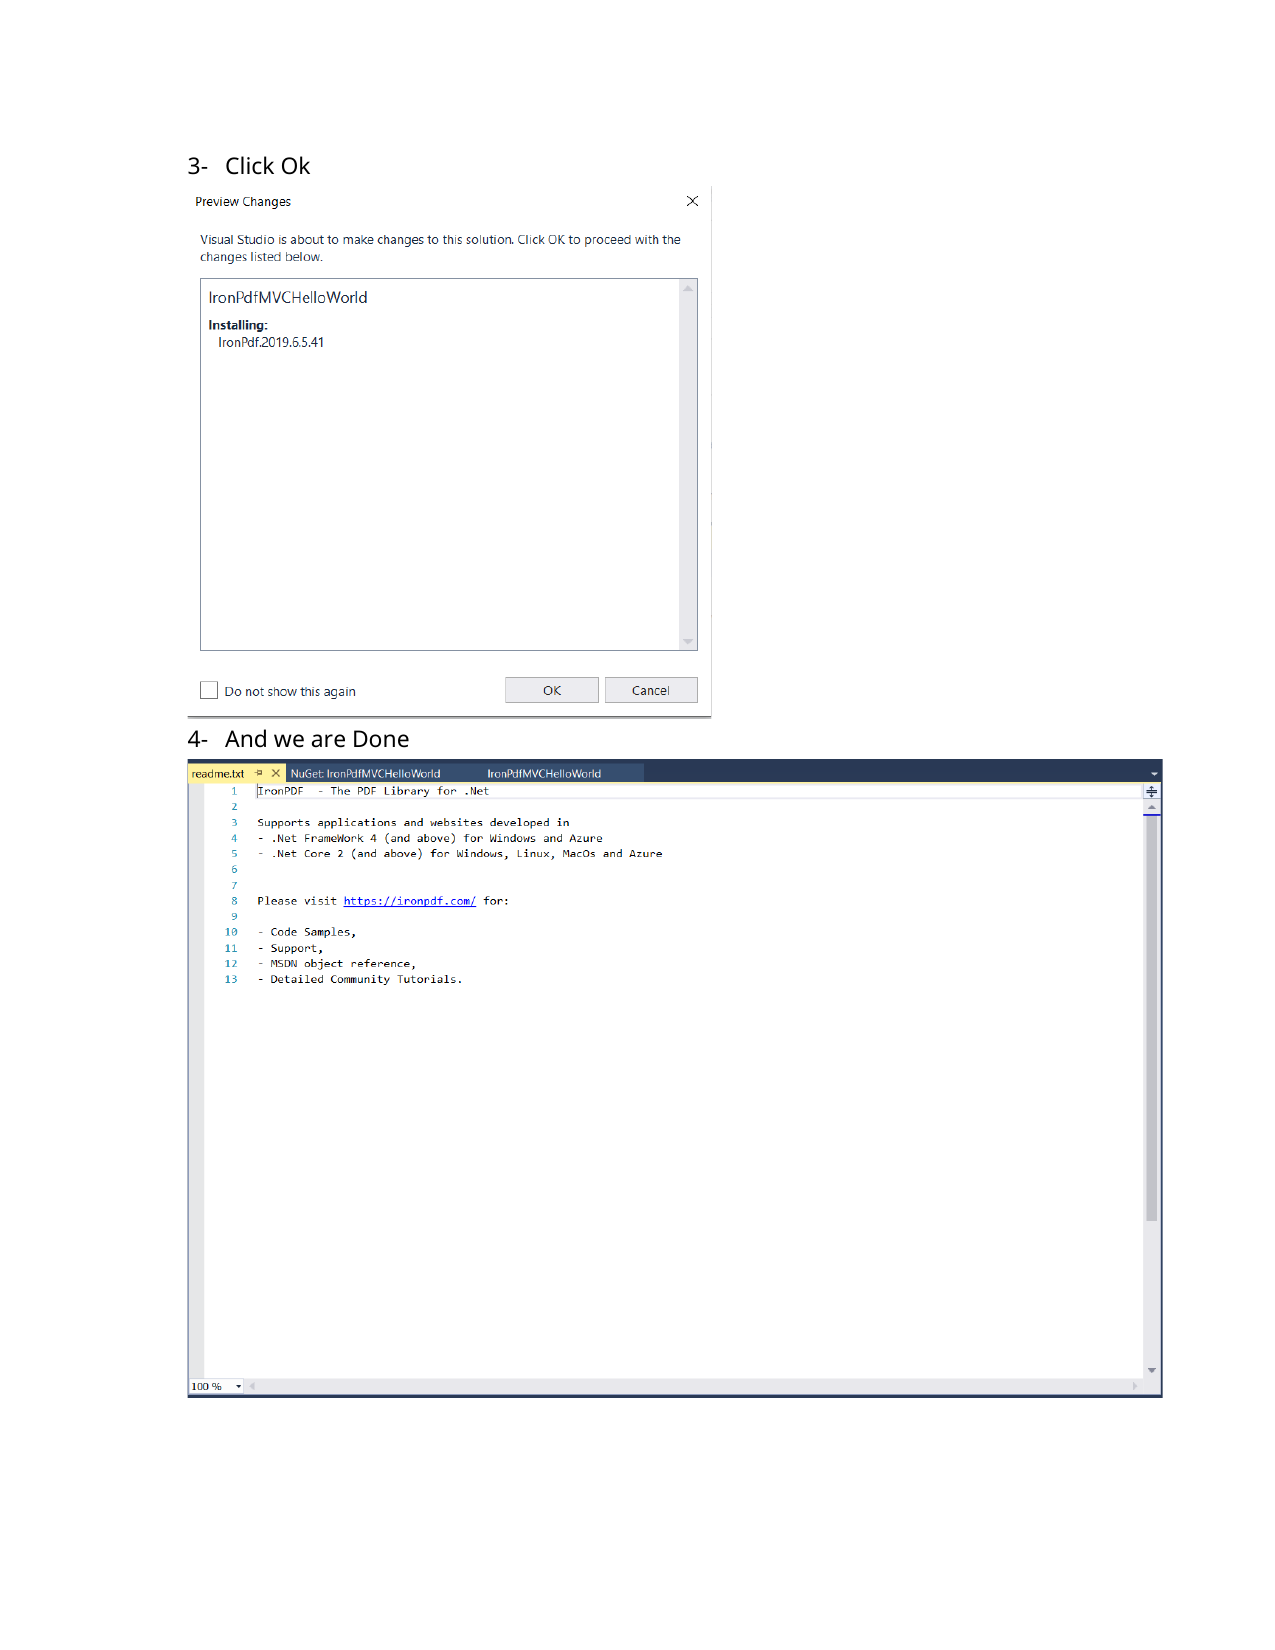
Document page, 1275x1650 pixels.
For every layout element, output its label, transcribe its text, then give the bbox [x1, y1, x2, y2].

picture [187, 759, 1163, 1398]
picture [187, 186, 712, 719]
list And we are Done [187, 723, 1125, 759]
